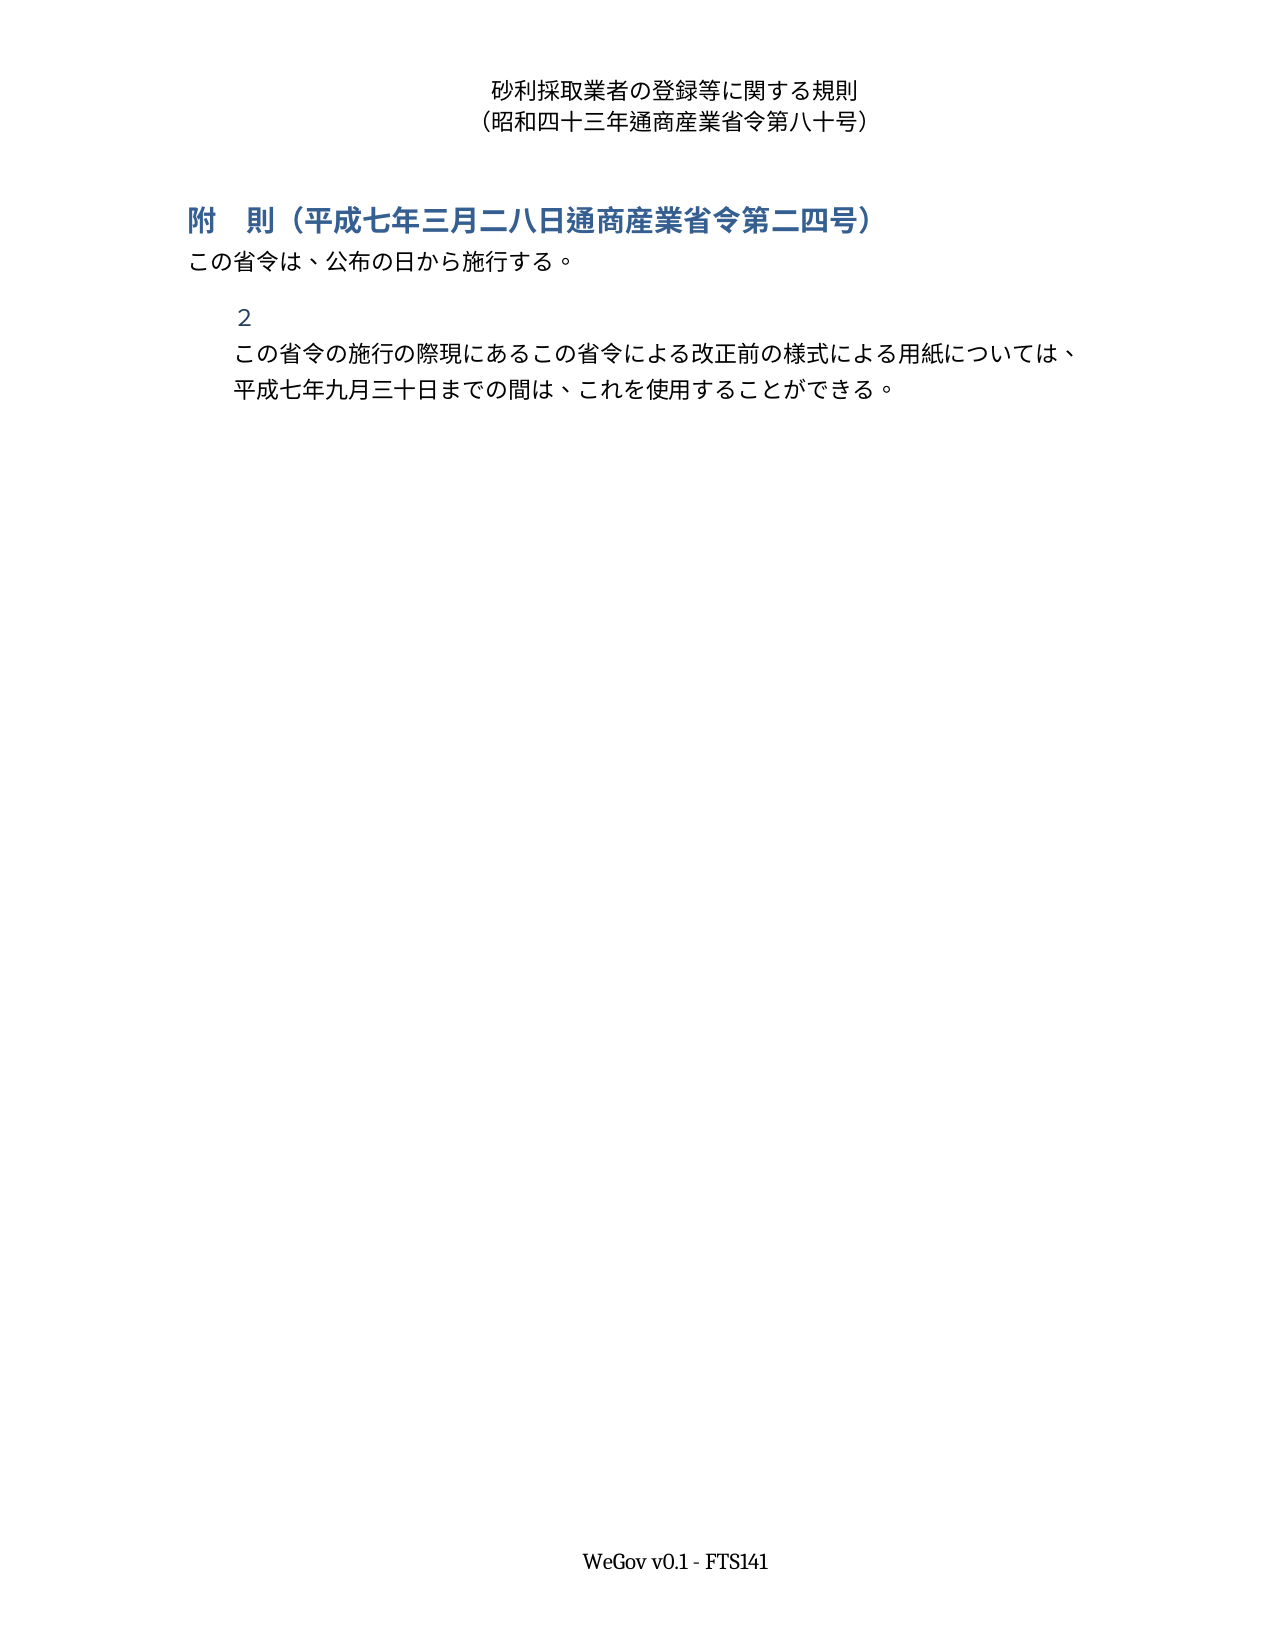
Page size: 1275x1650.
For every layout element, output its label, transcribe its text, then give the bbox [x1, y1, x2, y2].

text この省令は、公布の日から施行する。 [187, 246, 1087, 277]
text この省令の施行の際現にあるこの省令による改正前の様式による用紙については、平成七年九月三十日までの間は、これを使用することができる。 [233, 338, 1087, 406]
subtitle ２ [233, 302, 1087, 334]
subtitle 附 則（平成七年三月二八日通商産業省令第二四号） [187, 200, 1087, 240]
